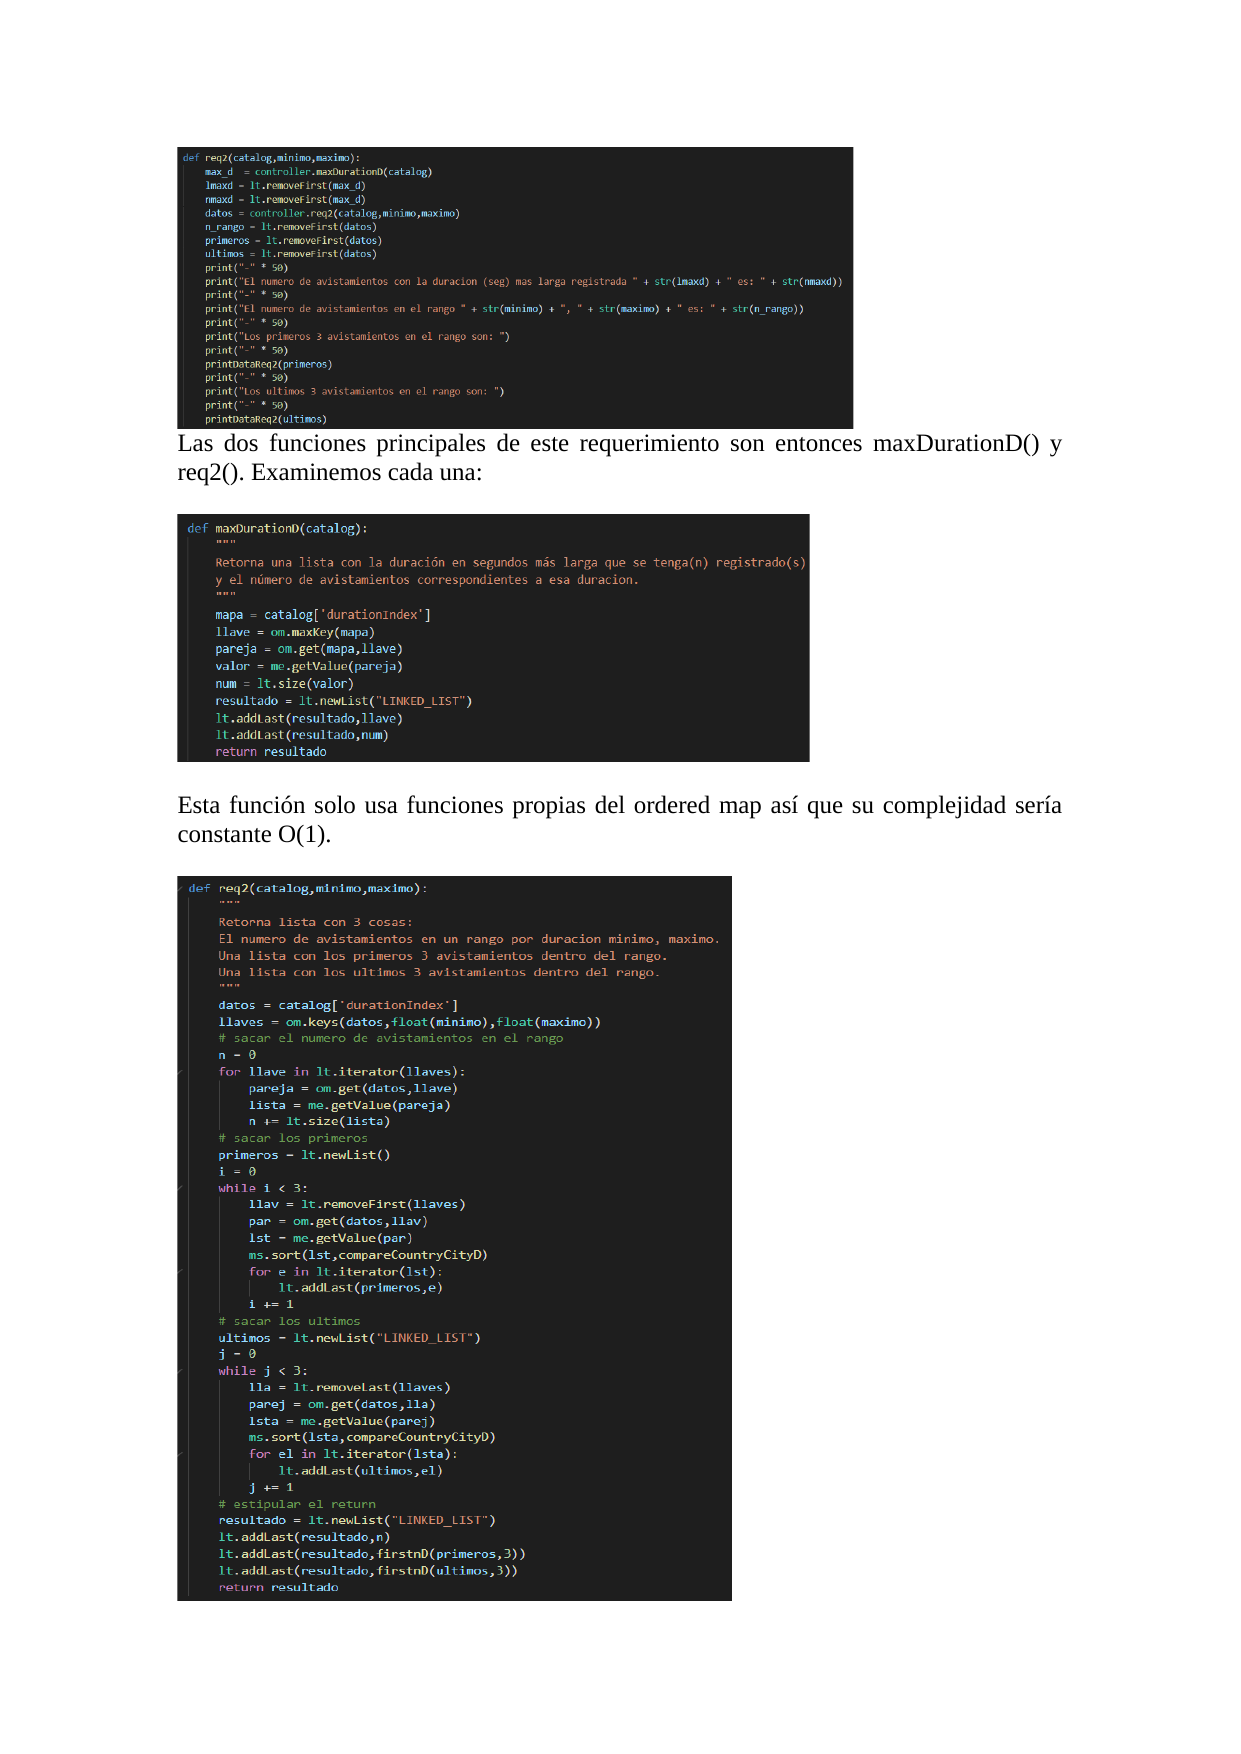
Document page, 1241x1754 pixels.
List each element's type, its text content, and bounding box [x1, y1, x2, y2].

picture [177, 876, 732, 1601]
text Esta función solo usa funciones propias del ordered map así que su complejidad sería constante O(1). [177, 790, 1063, 848]
picture [177, 514, 810, 762]
text Las dos funciones principales de este requerimiento son entonces maxDurationD() y req2(). Examinemos cada una: [177, 428, 1063, 486]
picture [177, 147, 854, 429]
